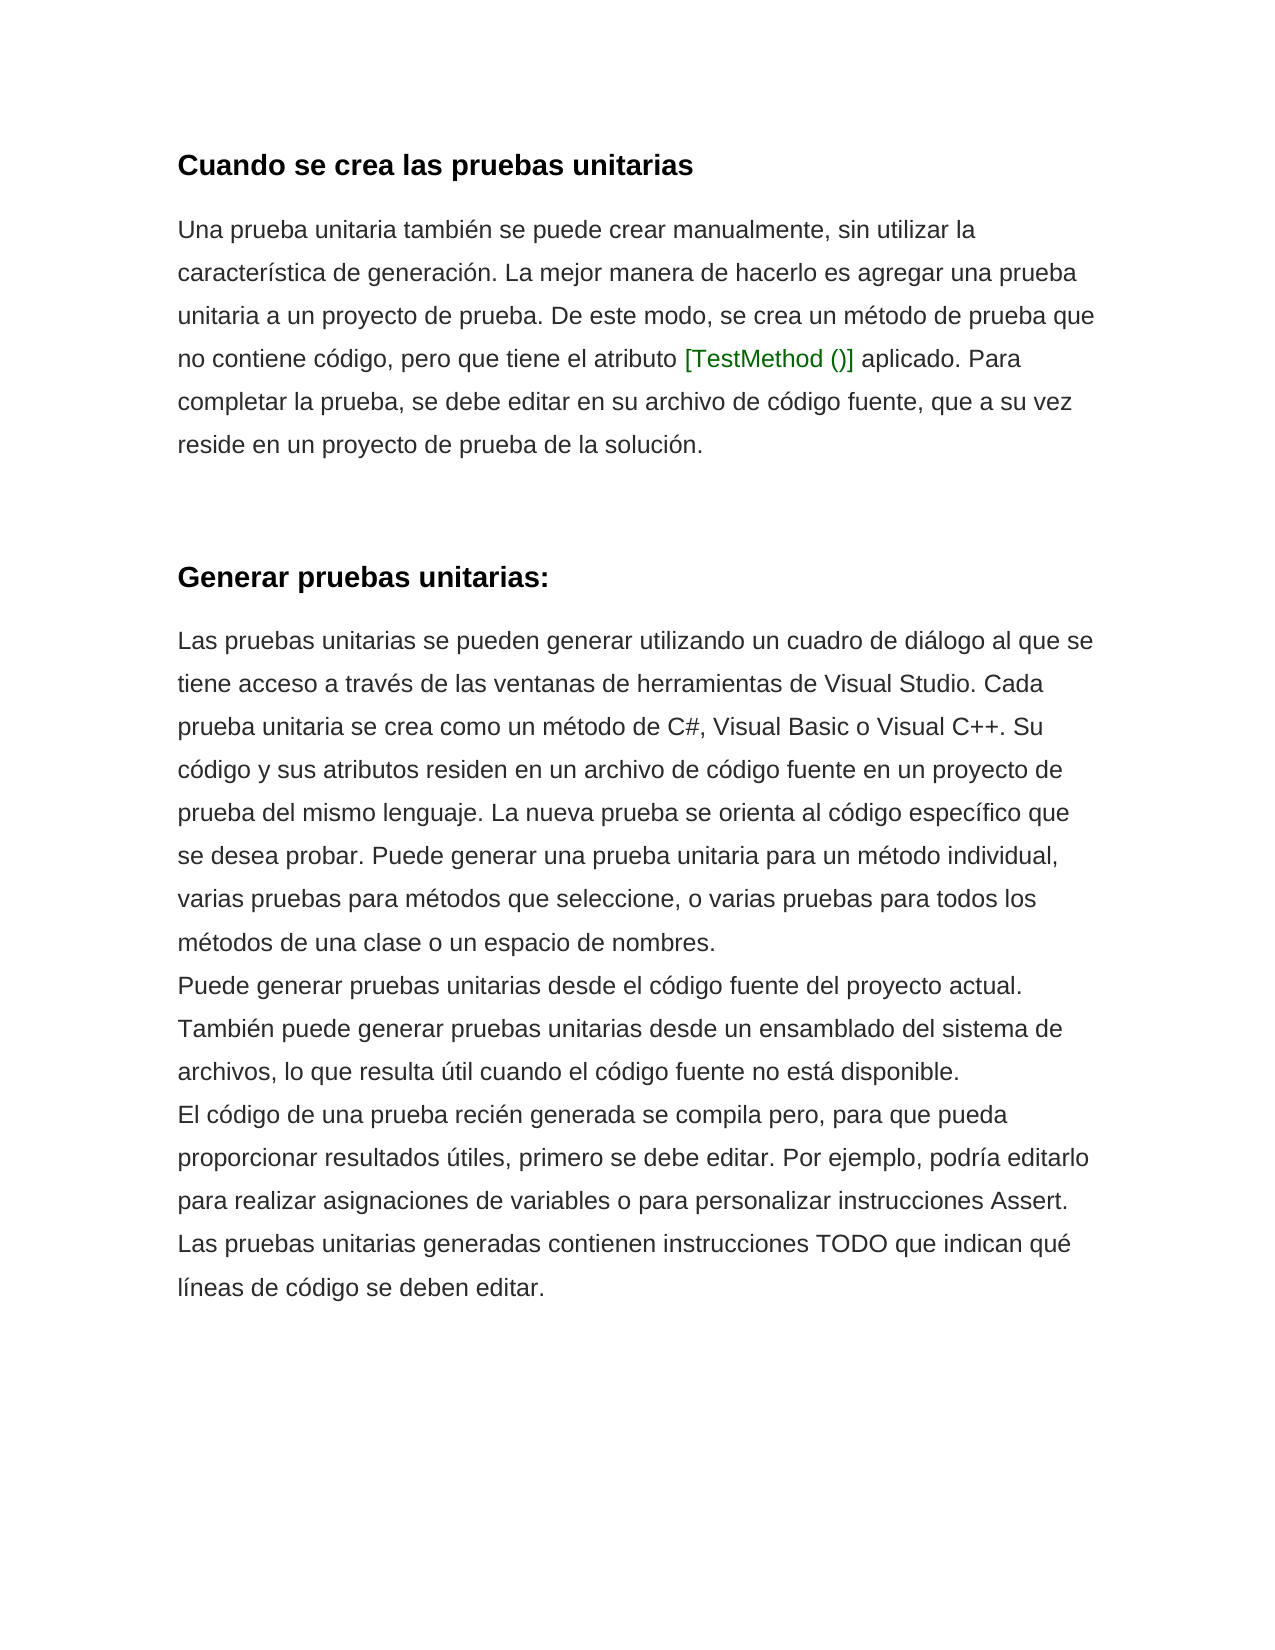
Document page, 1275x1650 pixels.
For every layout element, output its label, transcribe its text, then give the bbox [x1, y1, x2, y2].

subtitle Cuando se crea las pruebas unitarias [177, 148, 1098, 181]
subtitle Generar pruebas unitarias: [177, 560, 1098, 593]
text Las pruebas unitarias se pueden generar utilizando un cuadro de diálogo al que se tiene acceso a través de las ventanas de herramientas de Visual Studio. Cada prueba unitaria se crea como un método de C#, Visual Basic o Visual C++. Su código y sus atributos residen en un archivo de código fuente en un proyecto de prueba del mismo lenguaje. La nueva prueba se orienta al código específico que se desea probar. Puede generar una prueba unitaria para un método individual, varias pruebas para métodos que seleccione, o varias pruebas para todos los métodos de una clase o un espacio de nombres. [177, 626, 1098, 956]
text Una prueba unitaria también se puede crear manualmente, sin utilizar la característica de generación. La mejor manera de hacerlo es agregar una prueba unitaria a un proyecto de prueba. De este modo, se crea un método de prueba que no contiene código, pero que tiene el atributo [TestMethod ()] aplicado. Para completar la prueba, se debe editar en su archivo de código fuente, que a su vez reside en un proyecto de prueba de la solución. [177, 215, 1098, 459]
text El código de una prueba recién generada se compila pero, para que pueda proporcionar resultados útiles, primero se debe editar. Por ejemplo, podría editarlo para realizar asignaciones de variables o para personalizar instrucciones Assert. Las pruebas unitarias generadas contienen instrucciones TODO que indican qué líneas de código se deben editar. [177, 1100, 1098, 1301]
text Puede generar pruebas unitarias desde el código fuente del proyecto actual. También puede generar pruebas unitarias desde un ensamblado del sistema de archivos, lo que resulta útil cuando el código fuente no está disponible. [177, 971, 1098, 1086]
